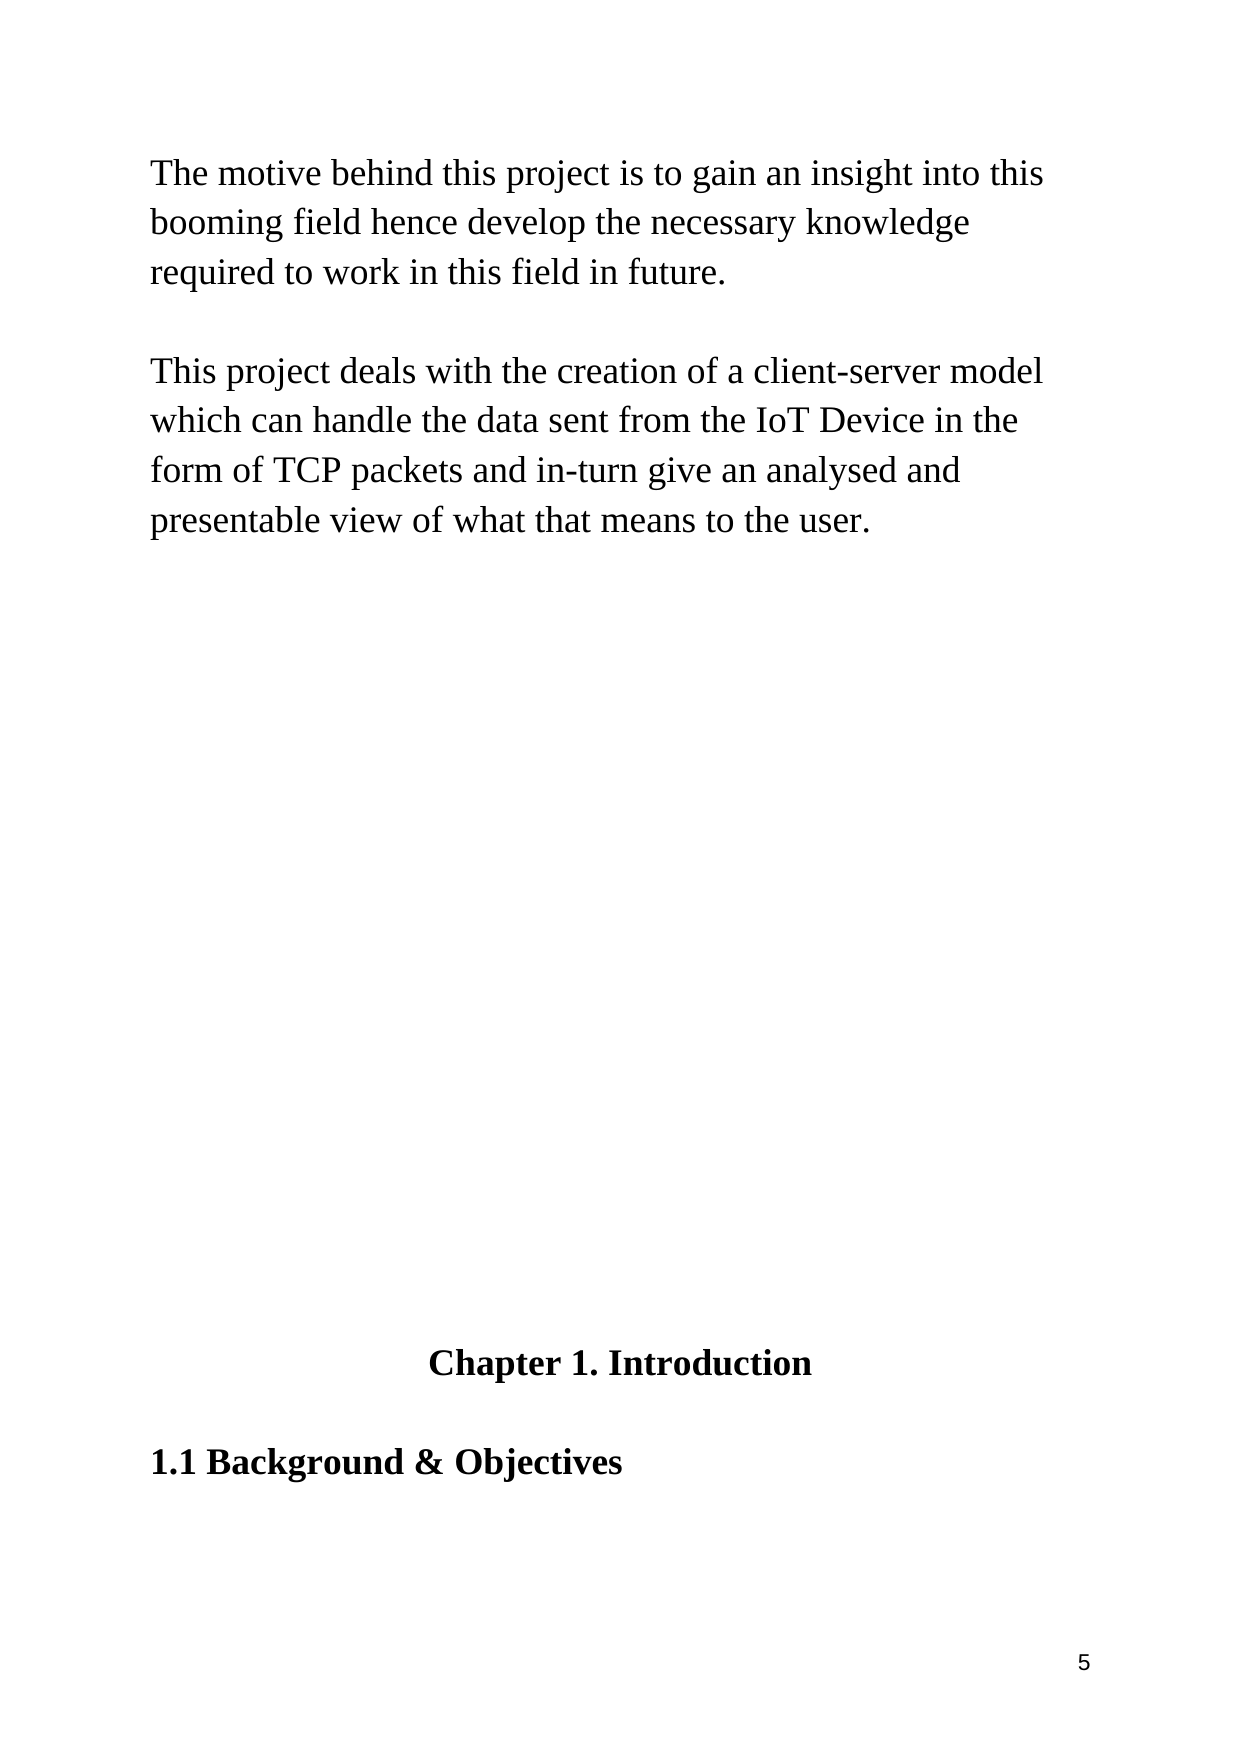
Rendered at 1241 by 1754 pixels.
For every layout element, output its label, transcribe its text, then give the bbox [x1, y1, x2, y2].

text 1.1 Background & Objectives [150, 1439, 1090, 1482]
text Chapter 1. Introduction [150, 1340, 1090, 1383]
text The motive behind this project is to gain an insight into this booming field hence develop the necessary knowledge required to work in this field in future. [150, 150, 1090, 292]
text This project deals with the creation of a client-server model which can handle the data sent from the IoT Device in the form of TCP packets and in-turn give an analysed and presentable view of what that means to the user. [150, 348, 1090, 540]
